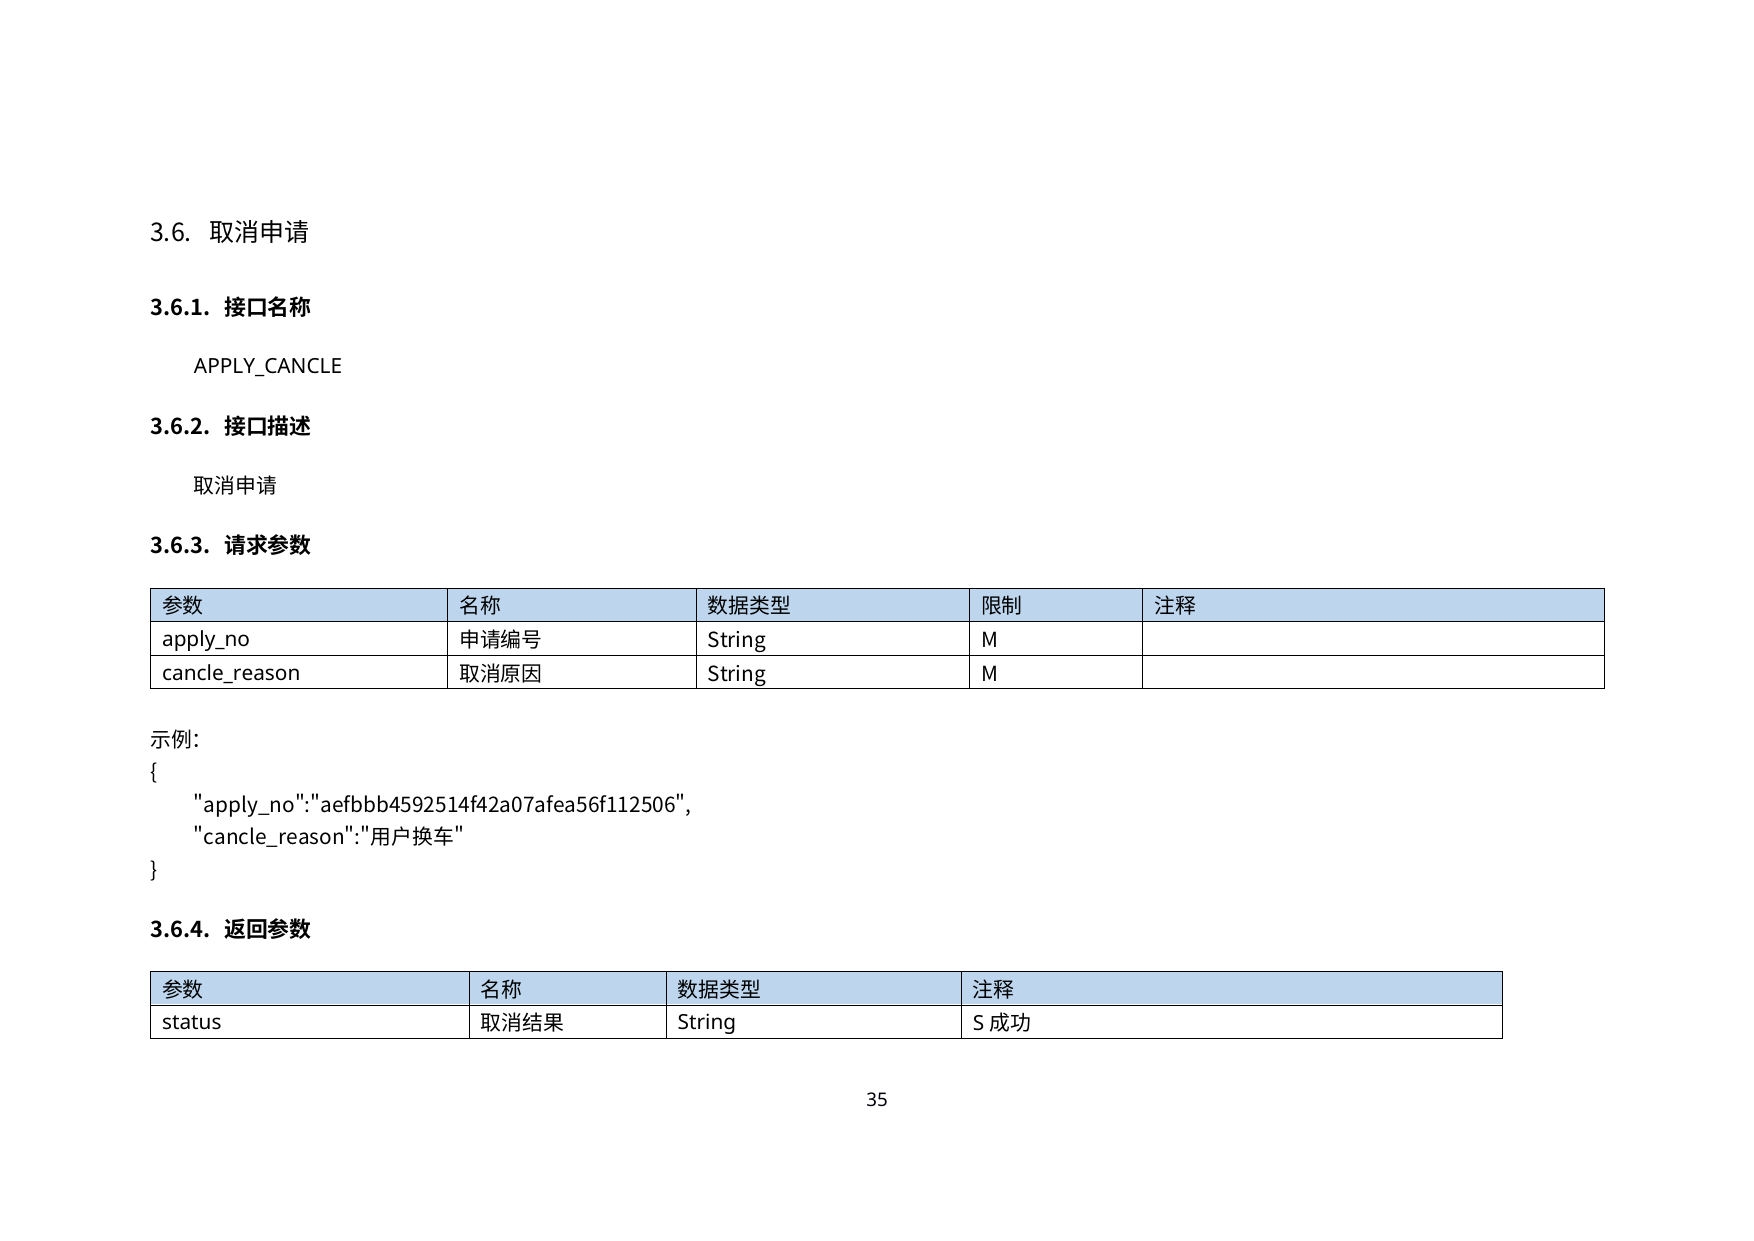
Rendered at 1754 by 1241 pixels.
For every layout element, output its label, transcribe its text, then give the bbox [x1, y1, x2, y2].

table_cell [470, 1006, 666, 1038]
text } [150, 852, 1604, 884]
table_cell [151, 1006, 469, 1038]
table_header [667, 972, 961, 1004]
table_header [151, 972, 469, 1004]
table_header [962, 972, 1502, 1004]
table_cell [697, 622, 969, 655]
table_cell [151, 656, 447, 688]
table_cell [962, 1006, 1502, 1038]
subtitle 接口描述 [150, 409, 1604, 441]
text { [150, 754, 1604, 787]
subtitle 返回参数 [150, 911, 1604, 944]
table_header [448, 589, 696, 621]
text "cancle_reason":"用户换车" [150, 819, 1604, 852]
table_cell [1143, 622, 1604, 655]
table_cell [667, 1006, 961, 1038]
text "apply_no":"aefbbb4592514f42a07afea56f112506", [150, 787, 1604, 819]
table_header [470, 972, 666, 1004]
subtitle 接口名称 [150, 290, 1604, 322]
subtitle 取消申请 [150, 198, 1604, 263]
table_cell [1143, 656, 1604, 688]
text 取消申请 [194, 468, 1604, 501]
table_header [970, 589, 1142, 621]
text 示例： [150, 722, 1604, 754]
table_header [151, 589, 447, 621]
text APPLY_CANCLE [150, 349, 1604, 382]
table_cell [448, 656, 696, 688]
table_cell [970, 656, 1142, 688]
subtitle 请求参数 [150, 528, 1604, 561]
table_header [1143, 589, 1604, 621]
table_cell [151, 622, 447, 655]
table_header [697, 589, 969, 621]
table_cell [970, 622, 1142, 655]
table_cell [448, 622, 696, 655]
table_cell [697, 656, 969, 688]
